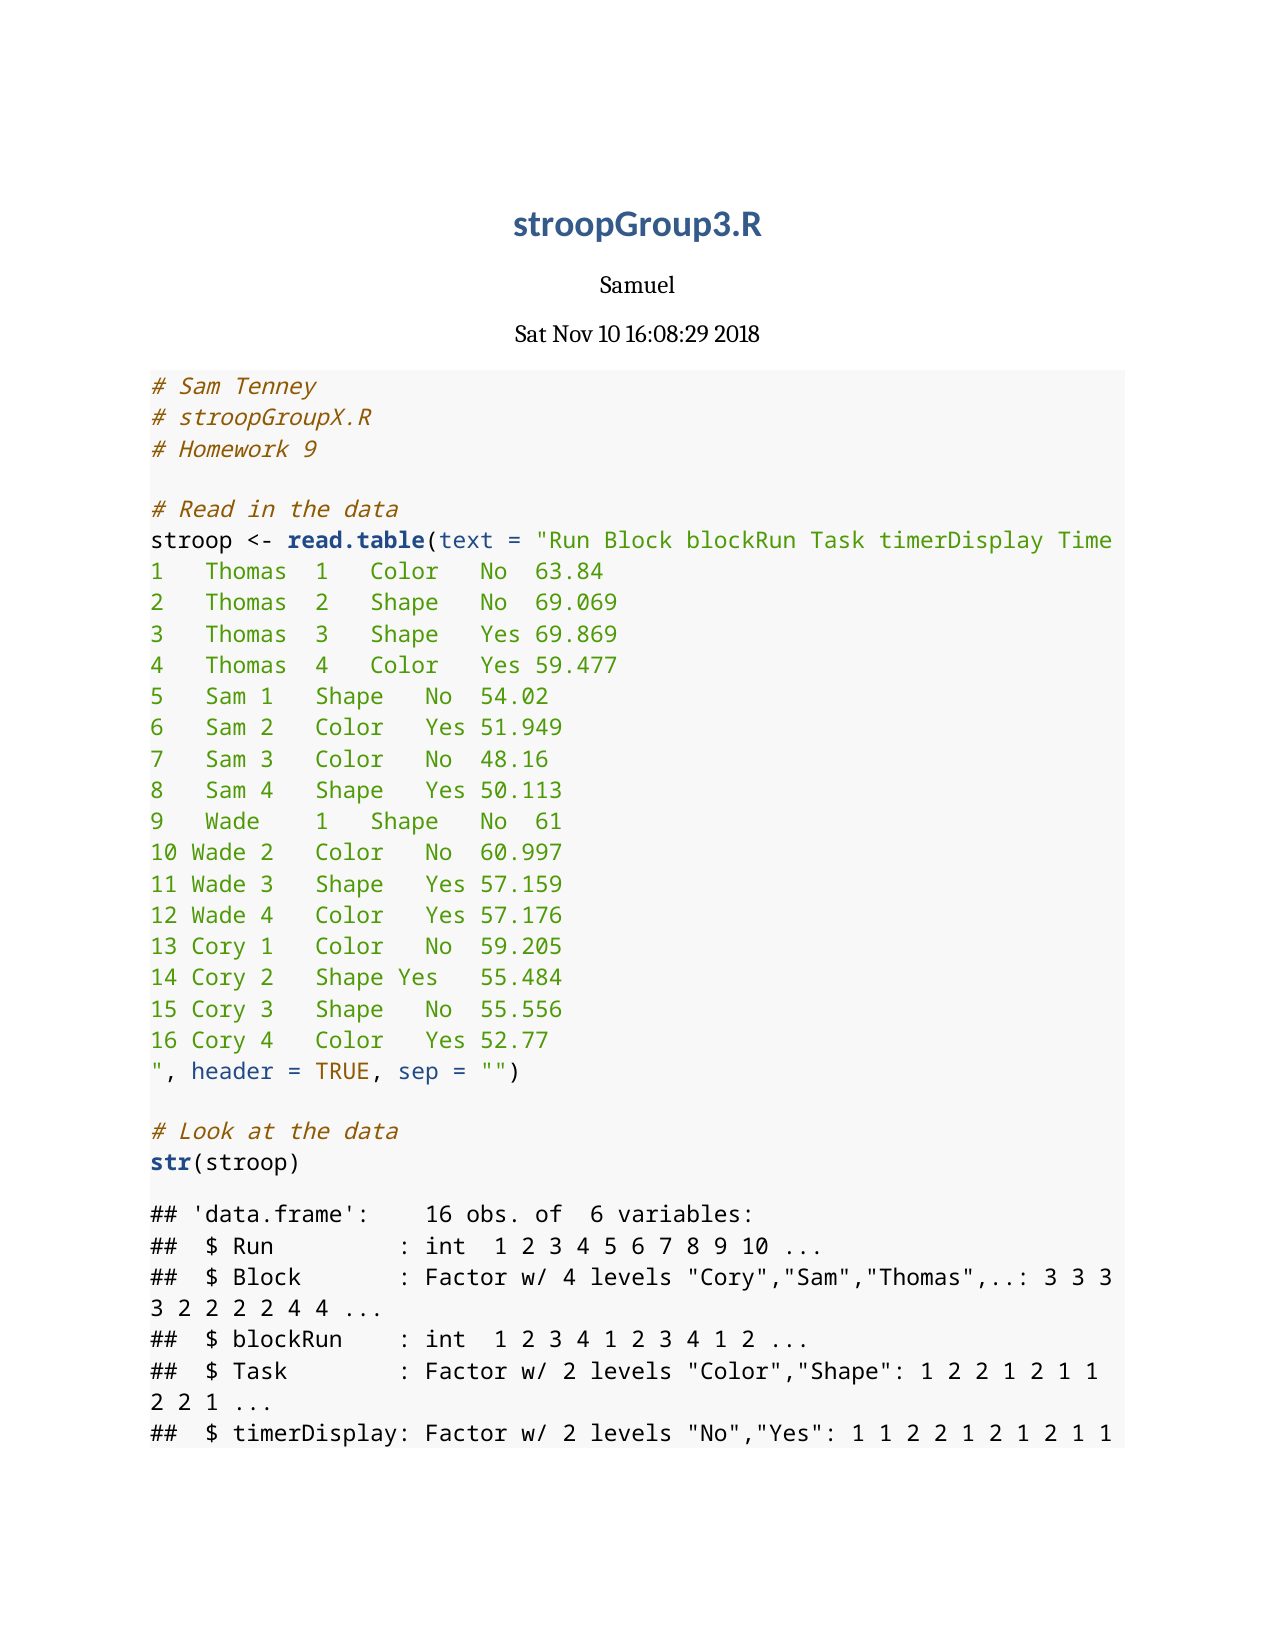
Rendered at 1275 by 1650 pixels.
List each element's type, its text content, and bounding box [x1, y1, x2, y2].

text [150, 1198, 1125, 1448]
text # Sam Tenney # stroopGroupX.R # Homework 9 # Read in the data stroop <- read.table(text = "Run Block blockRun Task timerDisplay Time 1 Thomas 1 Color No 63.84 2 Thomas 2 Shape No 69.069 3 Thomas 3 Shape Yes 69.869 4 Thomas 4 Color Yes 59.477 5 Sam 1 Shape No 54.02 6 Sam 2 Color Yes 51.949 7 Sam 3 Color No 48.16 8 Sam 4 Shape Yes 50.113 9 Wade 1 Shape No 61 10 Wade 2 Color No 60.997 11 Wade 3 Shape Yes 57.159 12 Wade 4 Color Yes 57.176 13 Cory 1 Color No 59.205 14 Cory 2 Shape Yes 55.484 15 Cory 3 Shape No 55.556 16 Cory 4 Color Yes 52.77 ", header = TRUE, sep = "") # Look at the data str(stroop) [150, 370, 1125, 1177]
text Samuel [150, 271, 1125, 299]
text Sat Nov 10 16:08:29 2018 [150, 320, 1125, 349]
title stroopGroup3.R [150, 200, 1125, 246]
